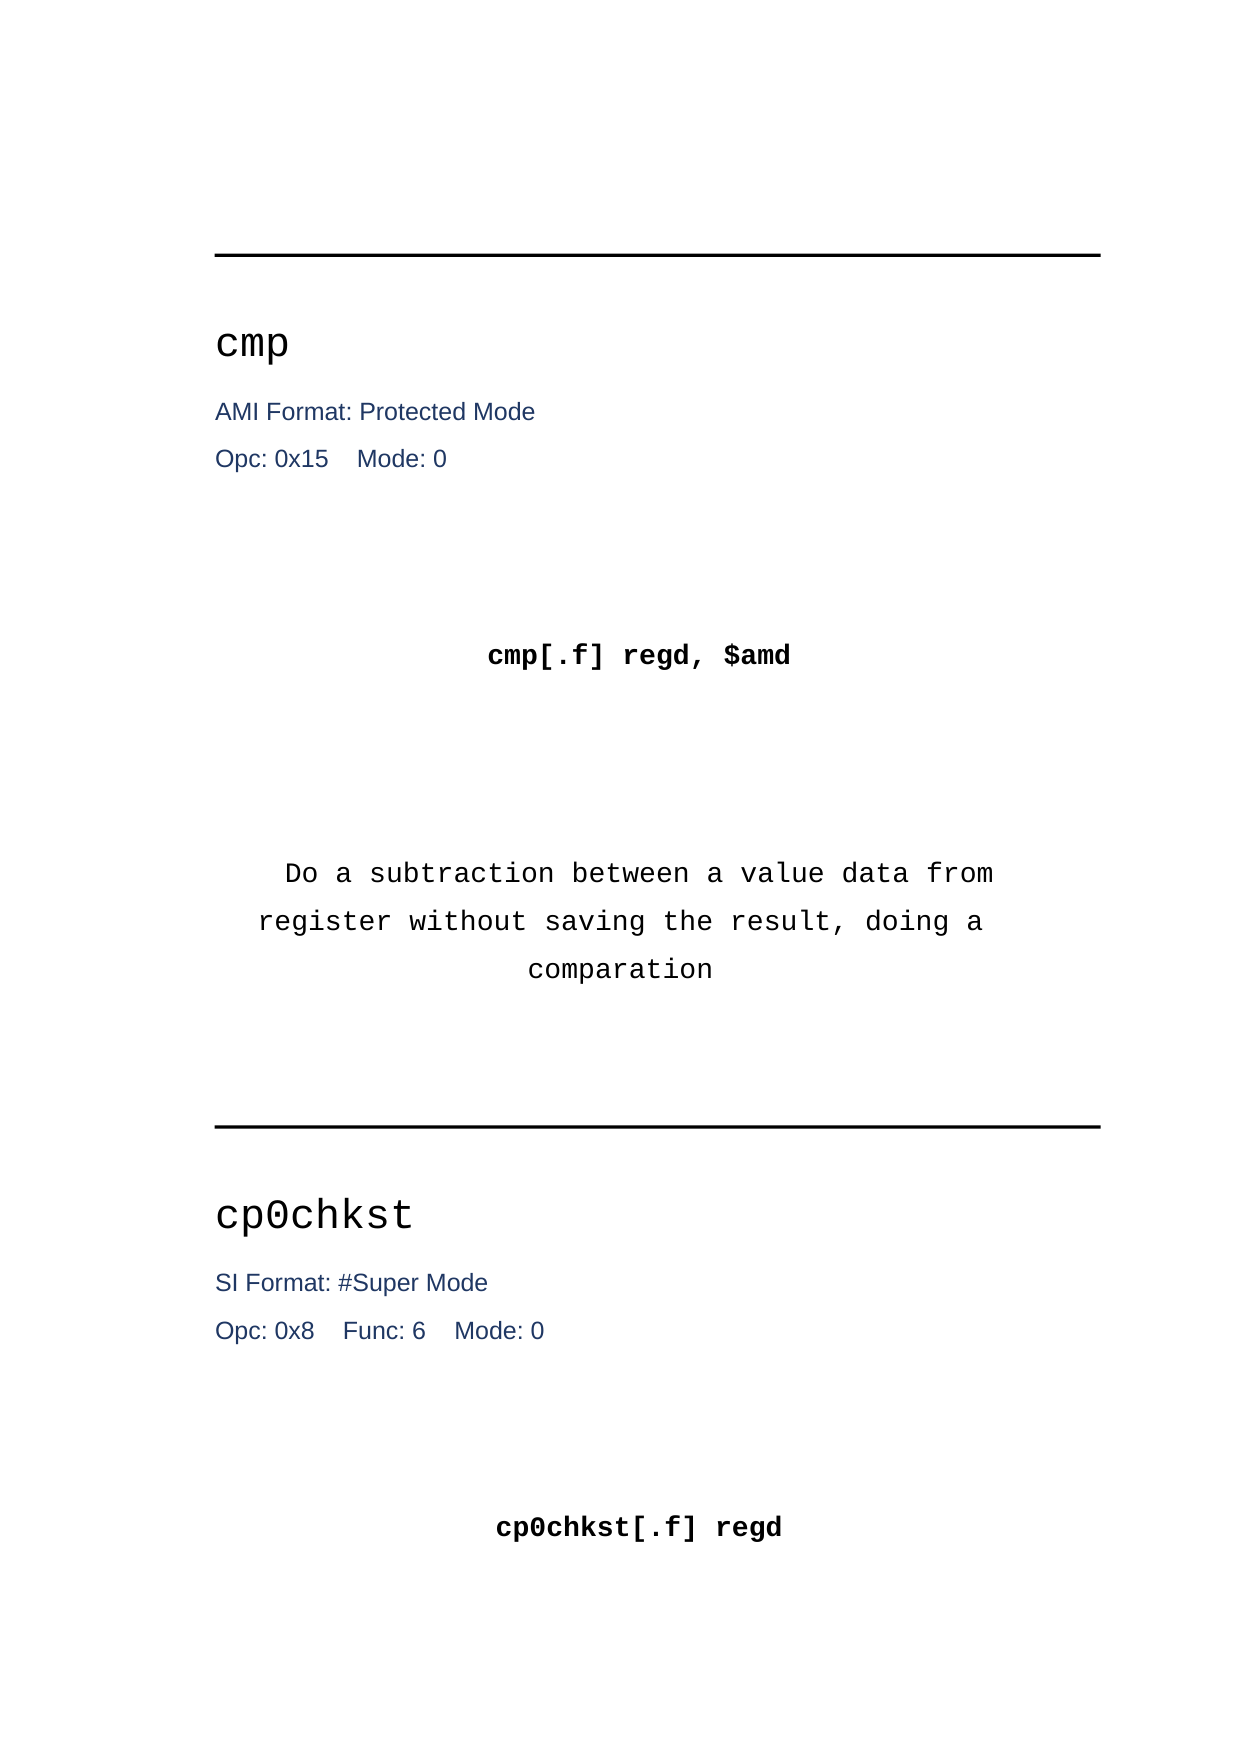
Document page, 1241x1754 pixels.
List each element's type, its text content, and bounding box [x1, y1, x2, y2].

text Do a subtraction between a value data from register without saving the result, doing a comparation [177, 859, 1063, 987]
subtitle Opc: 0x8 Func: 6 Mode: 0 [177, 1316, 1063, 1344]
text cp0chkst[.f] regd [177, 1513, 1063, 1544]
text cmp[.f] regd, $amd [177, 641, 1063, 673]
subtitle AMI Format: Protected Mode [177, 397, 1063, 425]
subtitle Opc: 0x15 Mode: 0 [177, 444, 1063, 473]
subtitle cp0chkst [177, 1193, 1063, 1241]
subtitle cmp [177, 322, 1063, 369]
subtitle SI Format: #Super Mode [177, 1268, 1063, 1297]
